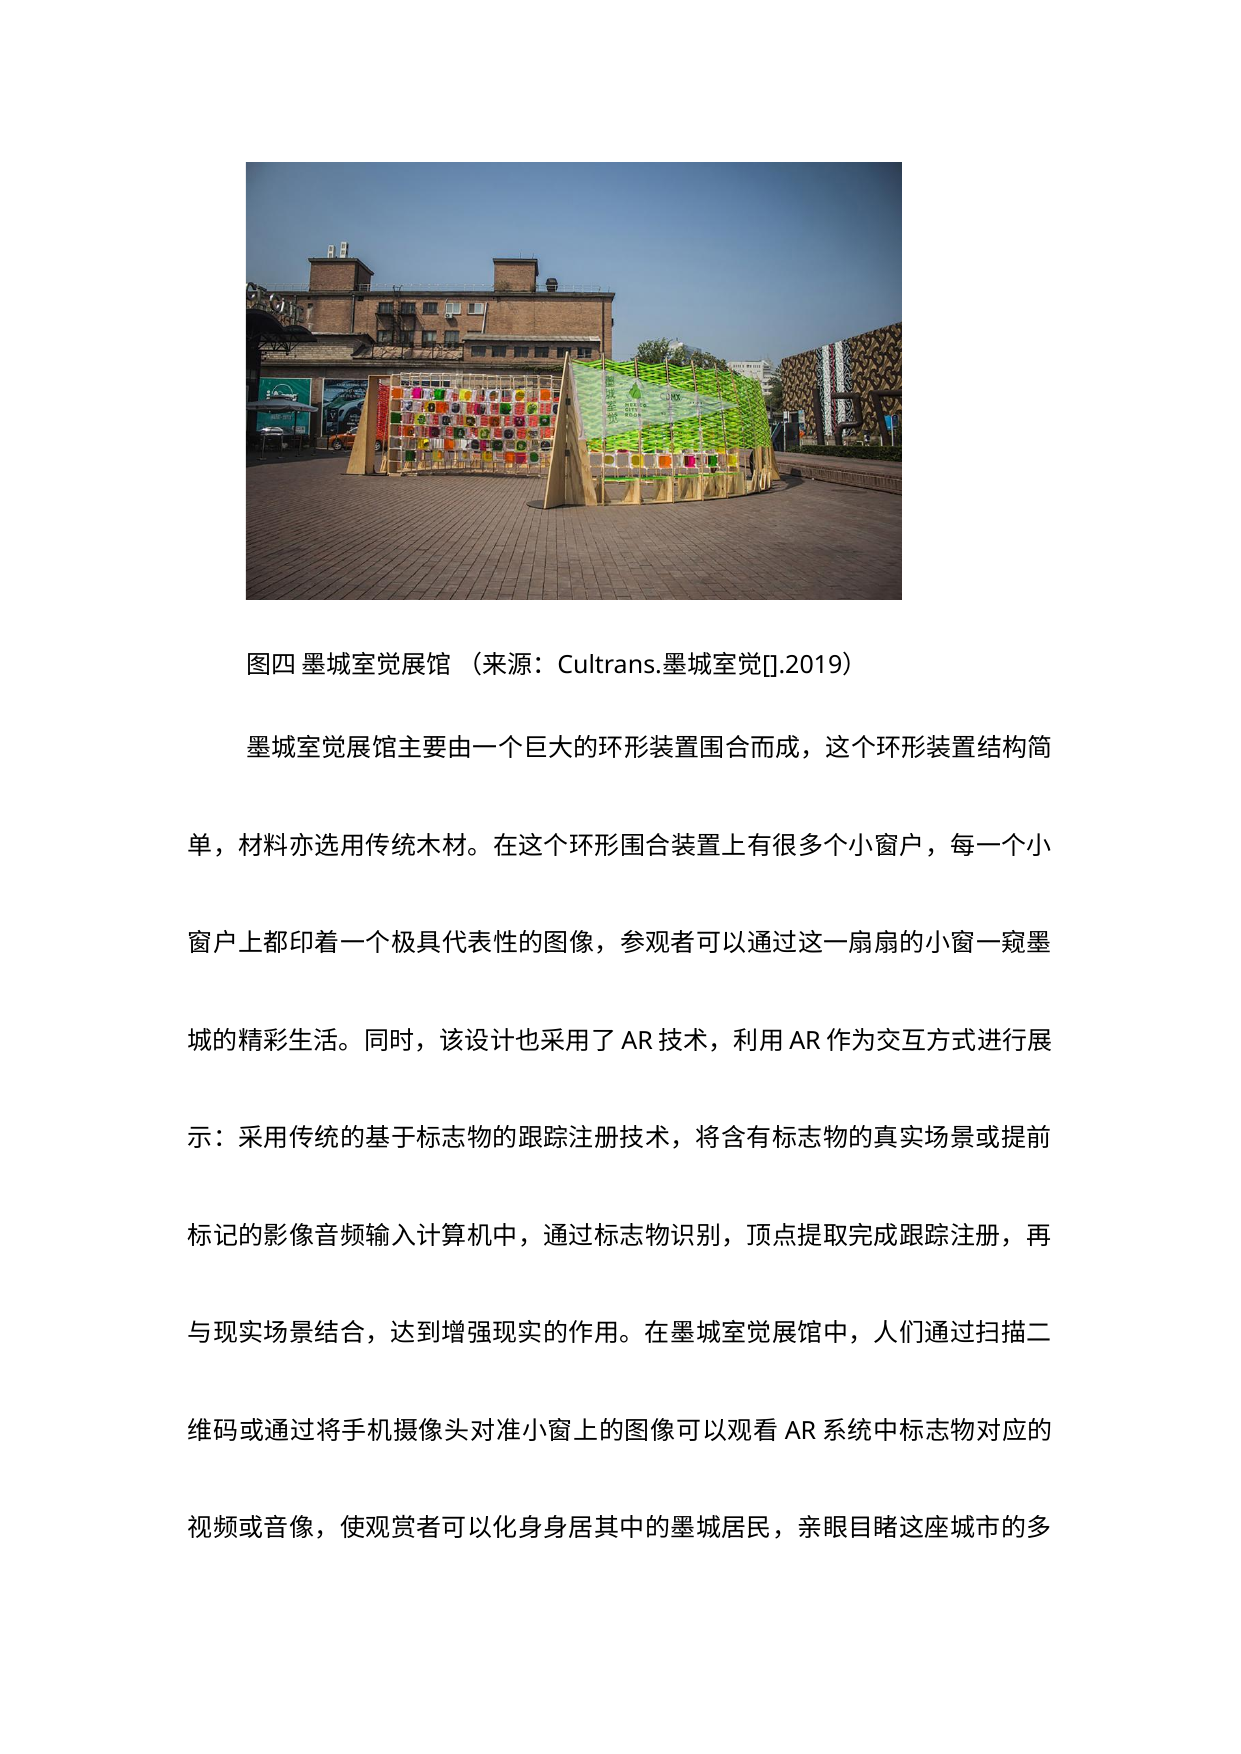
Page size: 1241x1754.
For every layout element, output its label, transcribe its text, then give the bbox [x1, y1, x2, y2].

picture [245, 162, 902, 600]
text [187, 713, 1053, 1558]
text 图四 墨城室觉展馆 （来源：Cultrans.墨城室觉[].2019） [187, 630, 1053, 695]
